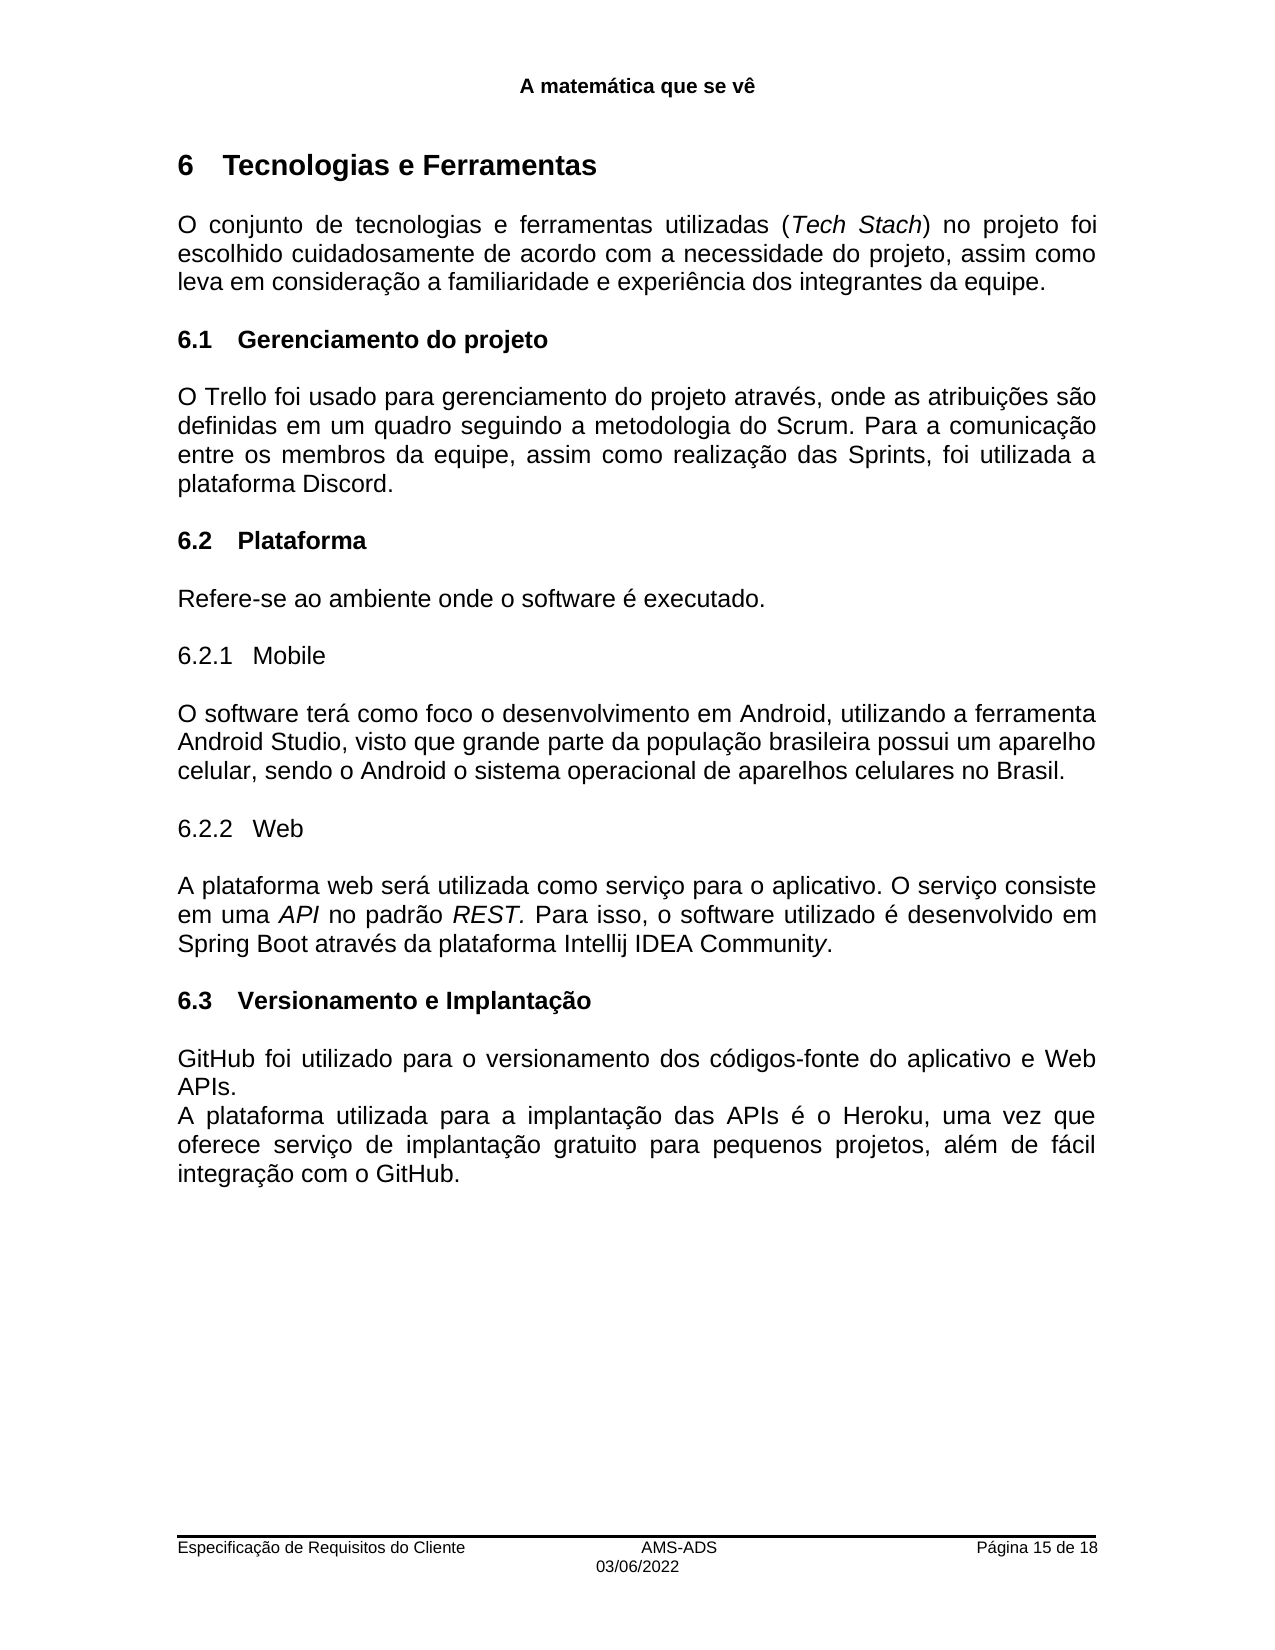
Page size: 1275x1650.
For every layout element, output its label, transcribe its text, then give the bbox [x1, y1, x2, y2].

text O Trello foi usado para gerenciamento do projeto através, onde as atribuições são definidas em um quadro seguindo a metodologia do Scrum. Para a comunicação entre os membros da equipe, assim como realização das Sprints, foi utilizada a plataforma Discord. [177, 382, 1098, 497]
text Refere-se ao ambiente onde o software é executado. [177, 584, 1098, 612]
text O software terá como foco o desenvolvimento em Android, utilizando a ferramenta Android Studio, visto que grande parte da população brasileira possui um aparelho celular, sendo o Android o sistema operacional de aparelhos celulares no Brasil. [177, 699, 1098, 785]
subtitle Web [177, 814, 1098, 842]
subtitle Plataforma [177, 526, 1098, 555]
text O conjunto de tecnologias e ferramentas utilizadas (Tech Stach) no projeto foi escolhido cuidadosamente de acordo com a necessidade do projeto, assim como leva em consideração a familiaridade e experiência dos integrantes da equipe. [177, 210, 1098, 296]
subtitle Gerenciamento do projeto [177, 325, 1098, 354]
subtitle Versionamento e Implantação [177, 986, 1098, 1015]
text A plataforma utilizada para a implantação das APIs é o Heroku, uma vez que oferece serviço de implantação gratuito para pequenos projetos, além de fácil integração com o GitHub. [177, 1101, 1098, 1187]
text GitHub foi utilizado para o versionamento dos códigos-fonte do aplicativo e Web APIs. [177, 1044, 1098, 1101]
subtitle Mobile [177, 641, 1098, 670]
text A plataforma web será utilizada como serviço para o aplicativo. O serviço consiste em uma API no padrão REST. Para isso, o software utilizado é desenvolvido em Spring Boot através da plataforma Intellij IDEA Community. [177, 871, 1098, 957]
subtitle Tecnologias e Ferramentas [177, 148, 1098, 181]
